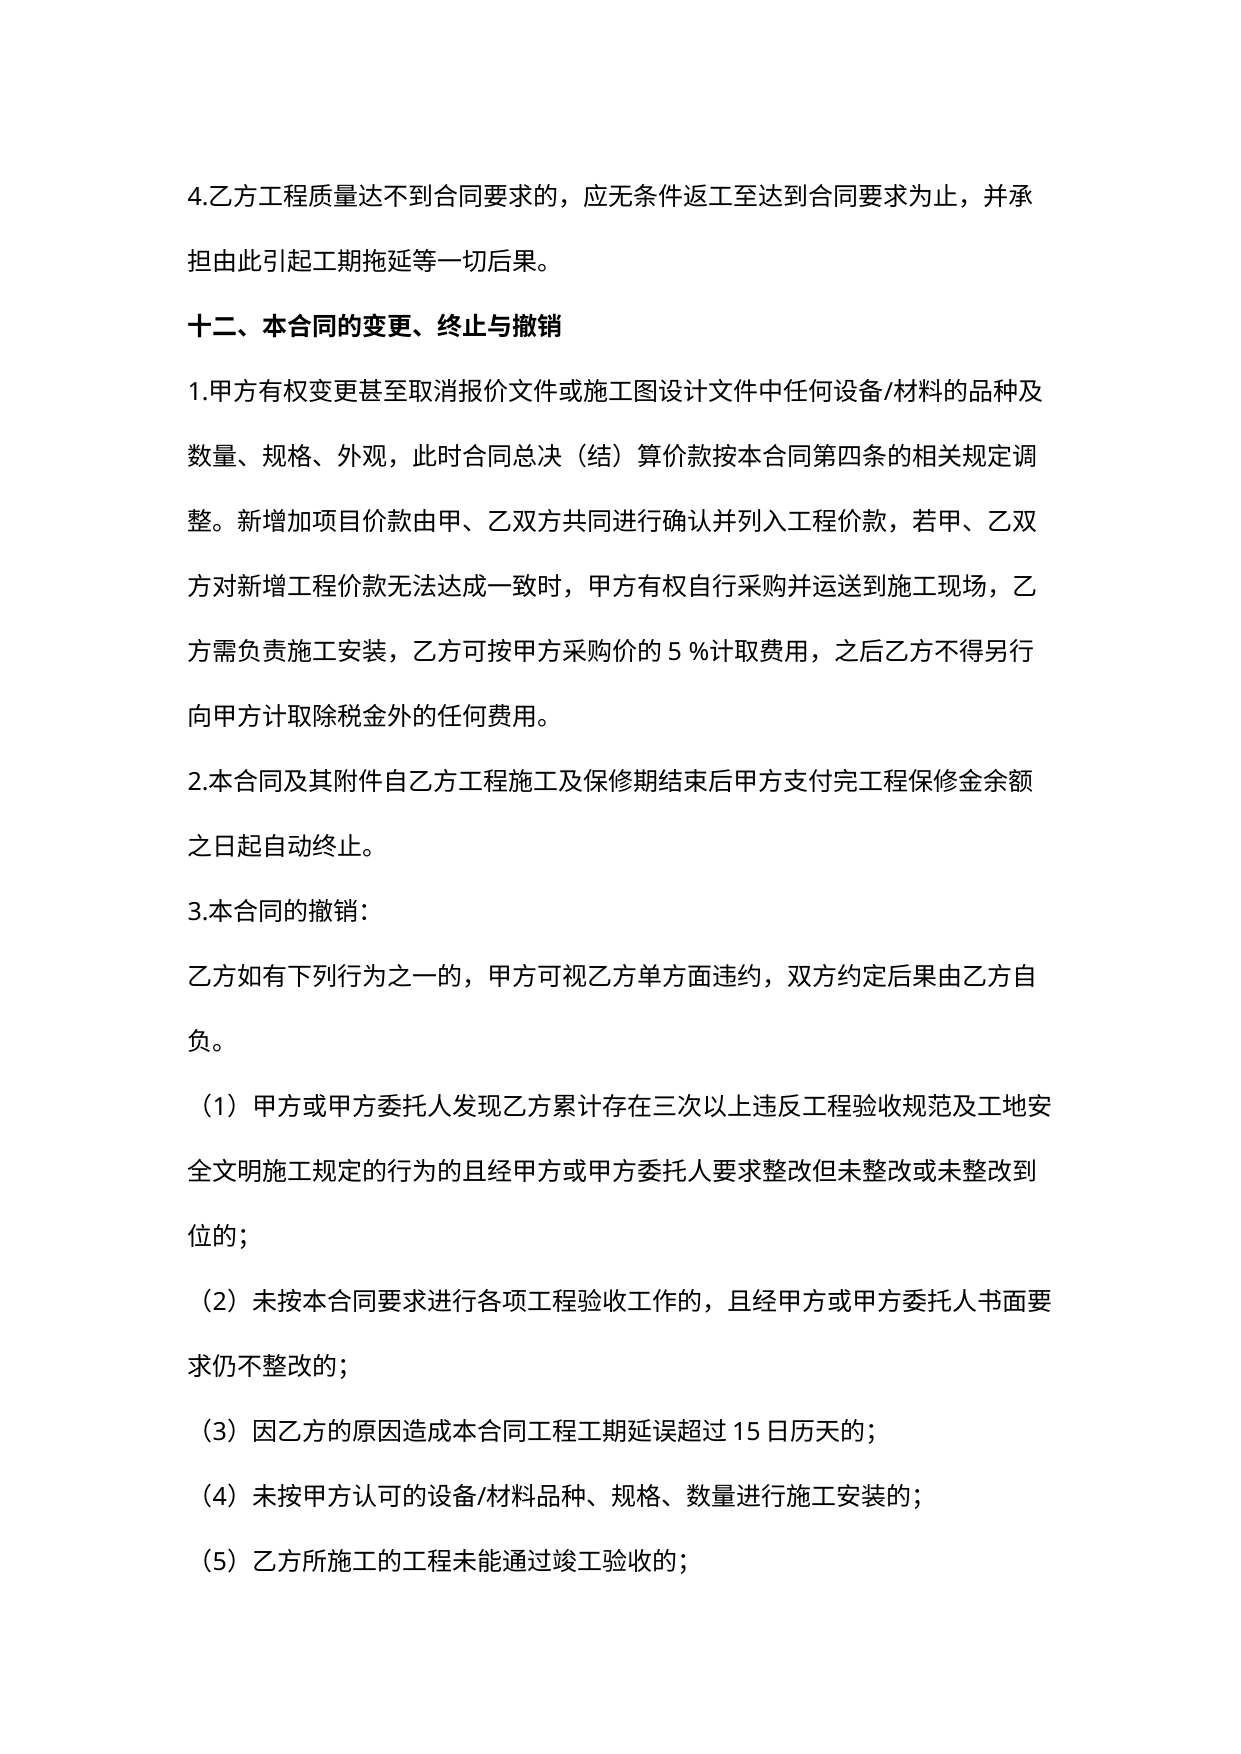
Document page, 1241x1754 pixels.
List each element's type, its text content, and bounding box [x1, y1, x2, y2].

text （1）甲方或甲方委托人发现乙方累计存在三次以上违反工程验收规范及工地安全文明施工规定的行为的且经甲方或甲方委托人要求整改但未整改或未整改到位的； [187, 1072, 1053, 1267]
text （3）因乙方的原因造成本合同工程工期延误超过15日历天的； [187, 1397, 1053, 1462]
text 乙方如有下列行为之一的，甲方可视乙方单方面违约，双方约定后果由乙方自负。 [187, 942, 1053, 1072]
text 1.甲方有权变更甚至取消报价文件或施工图设计文件中任何设备/材料的品种及数量、规格、外观，此时合同总决（结）算价款按本合同第四条的相关规定调整。新增加项目价款由甲、乙双方共同进行确认并列入工程价款，若甲、乙双方对新增工程价款无法达成一致时，甲方有权自行采购并运送到施工现场，乙方需负责施工安装，乙方可按甲方采购价的5 %计取费用，之后乙方不得另行向甲方计取除税金外的任何费用。 [187, 357, 1053, 747]
text 4.乙方工程质量达不到合同要求的，应无条件返工至达到合同要求为止，并承担由此引起工期拖延等一切后果。 [187, 162, 1053, 292]
text （5）乙方所施工的工程未能通过竣工验收的； [187, 1527, 1053, 1592]
text （4）未按甲方认可的设备/材料品种、规格、数量进行施工安装的； [187, 1462, 1053, 1527]
text 3.本合同的撤销： [187, 877, 1053, 942]
subtitle 十二、本合同的变更、终止与撤销 [187, 292, 1053, 357]
text 2.本合同及其附件自乙方工程施工及保修期结束后甲方支付完工程保修金余额之日起自动终止。 [187, 747, 1053, 877]
text （2）未按本合同要求进行各项工程验收工作的，且经甲方或甲方委托人书面要求仍不整改的； [187, 1267, 1053, 1397]
